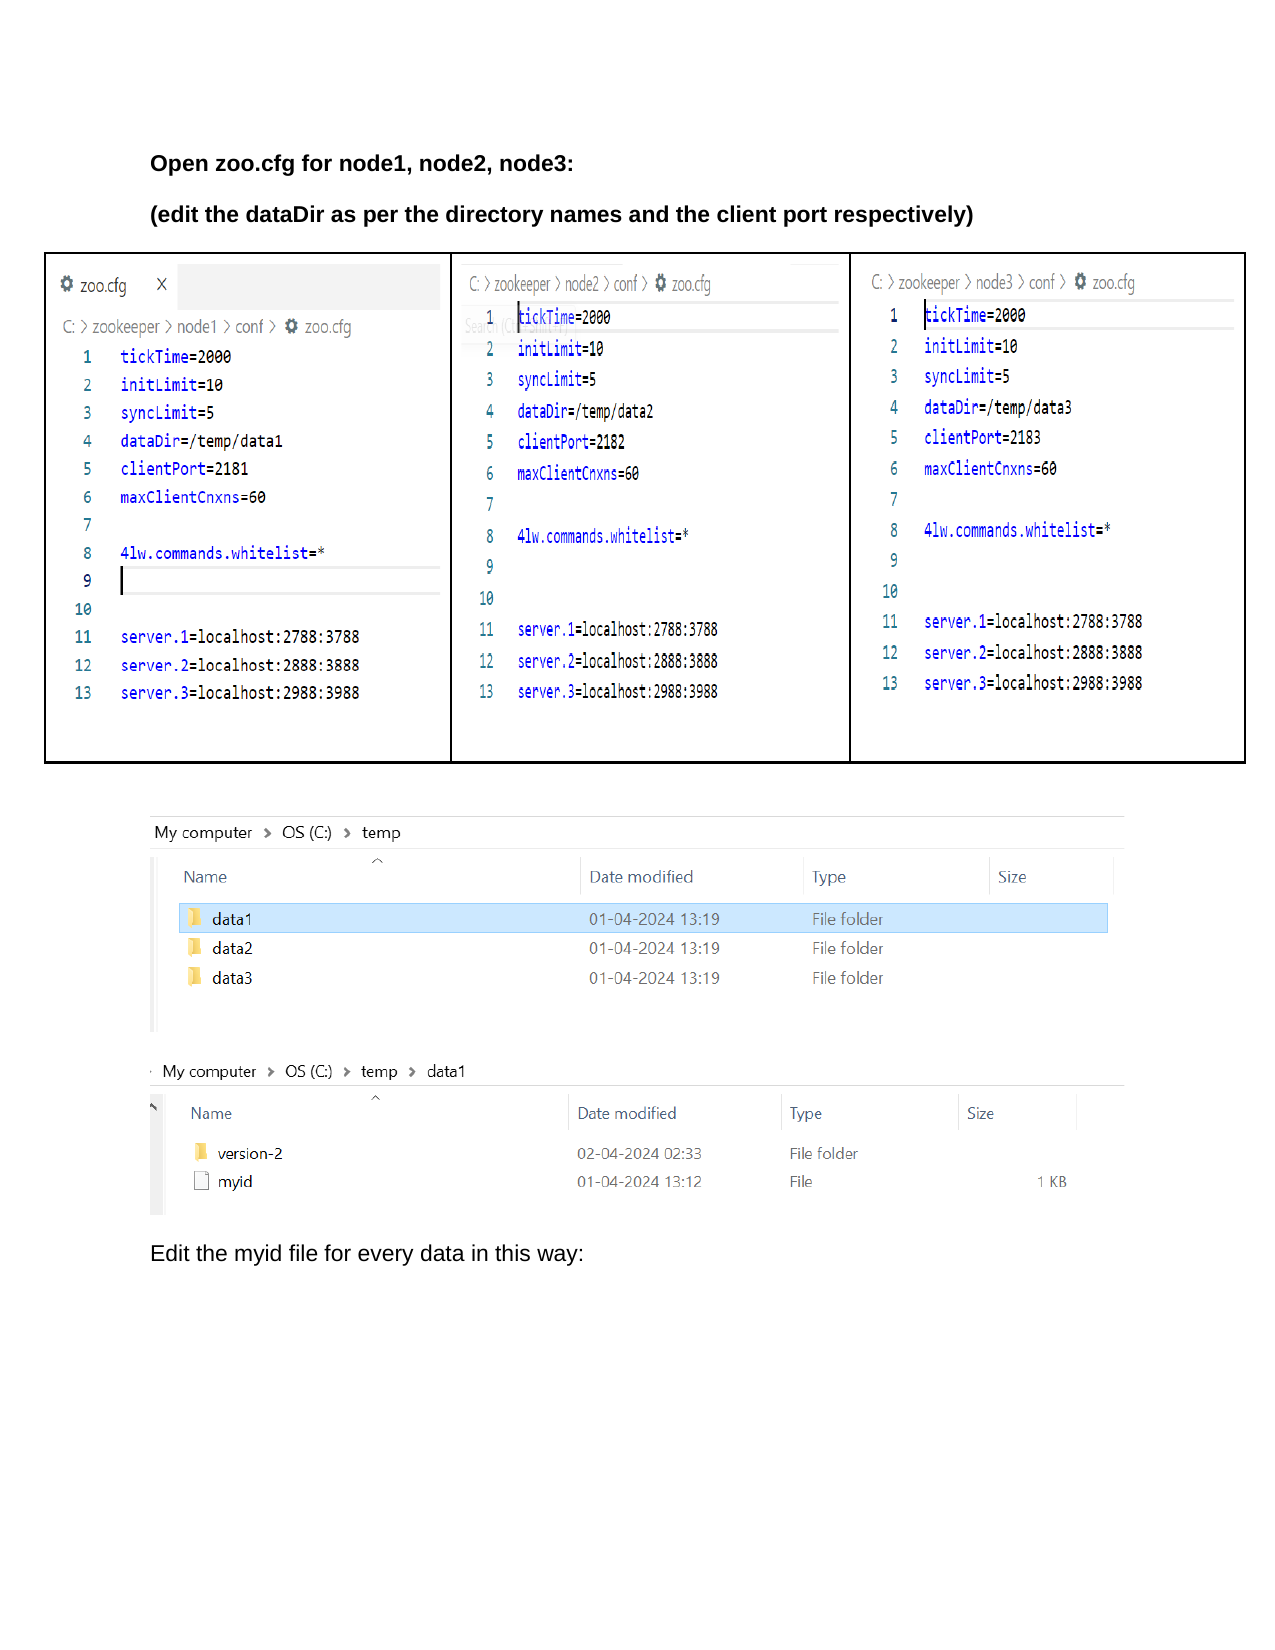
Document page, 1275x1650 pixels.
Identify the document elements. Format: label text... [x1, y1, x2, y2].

picture [860, 264, 1235, 704]
picture [150, 814, 1125, 1032]
picture [461, 264, 839, 723]
table_header [452, 254, 849, 761]
picture [55, 264, 441, 727]
table_header [851, 254, 1244, 761]
text Open zoo.cfg for node1, node2, node3: [150, 150, 1125, 176]
picture [150, 1056, 1125, 1215]
text (edit the dataDir as per the directory names and the client port respectively) [150, 201, 1125, 227]
table_header [46, 254, 450, 761]
text Edit the myid file for every data in this way: [150, 1239, 1125, 1266]
